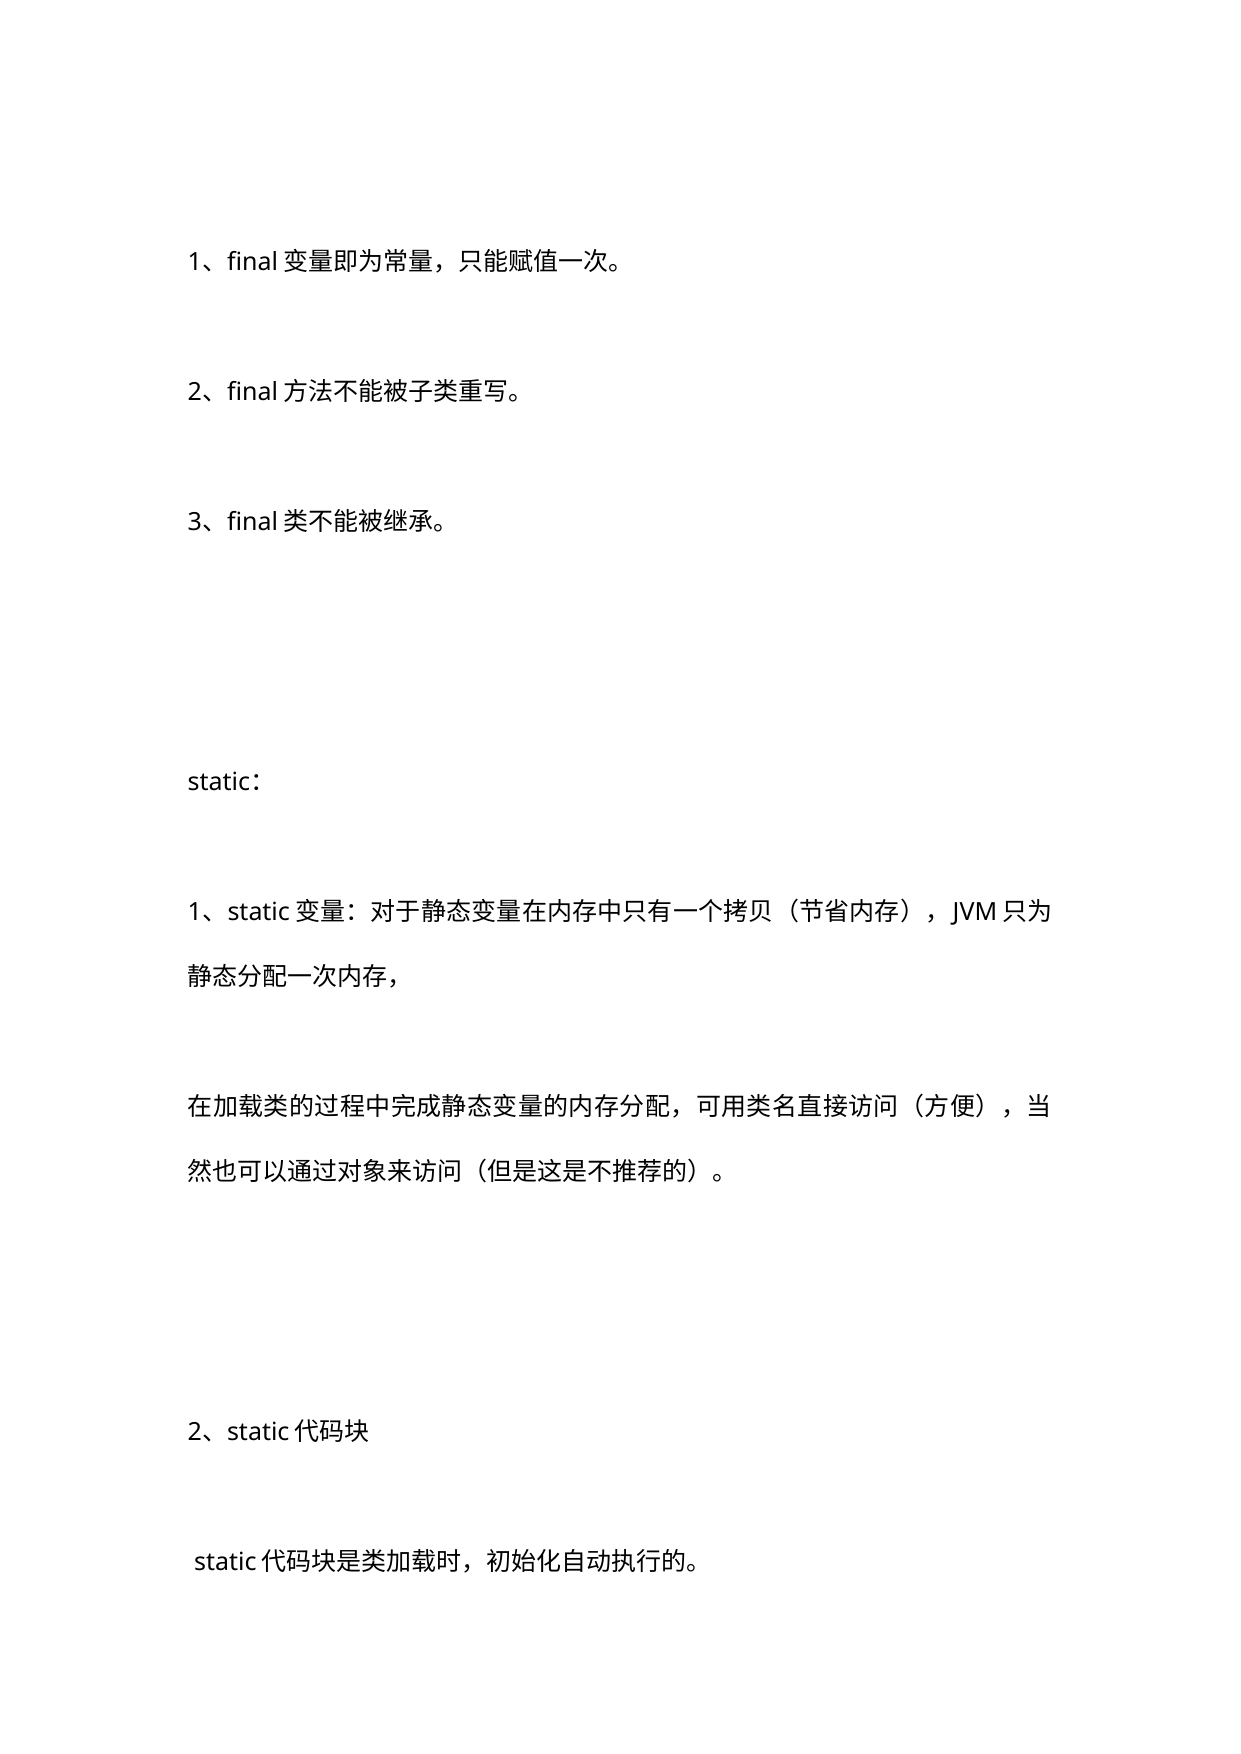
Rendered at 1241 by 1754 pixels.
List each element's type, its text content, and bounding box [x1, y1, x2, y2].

text 在加载类的过程中完成静态变量的内存分配，可用类名直接访问（方便），当然也可以通过对象来访问（但是这是不推荐的）。 [187, 1072, 1053, 1202]
text static： [187, 747, 1053, 812]
text 1、final变量即为常量，只能赋值一次。 [187, 227, 1053, 292]
text 3、final类不能被继承。 [187, 487, 1053, 552]
text 2、static代码块 [187, 1397, 1053, 1462]
text 1、static变量：对于静态变量在内存中只有一个拷贝（节省内存），JVM只为静态分配一次内存， [187, 877, 1053, 1007]
text static代码块是类加载时，初始化自动执行的。 [187, 1527, 1053, 1592]
text 2、final方法不能被子类重写。 [187, 357, 1053, 422]
